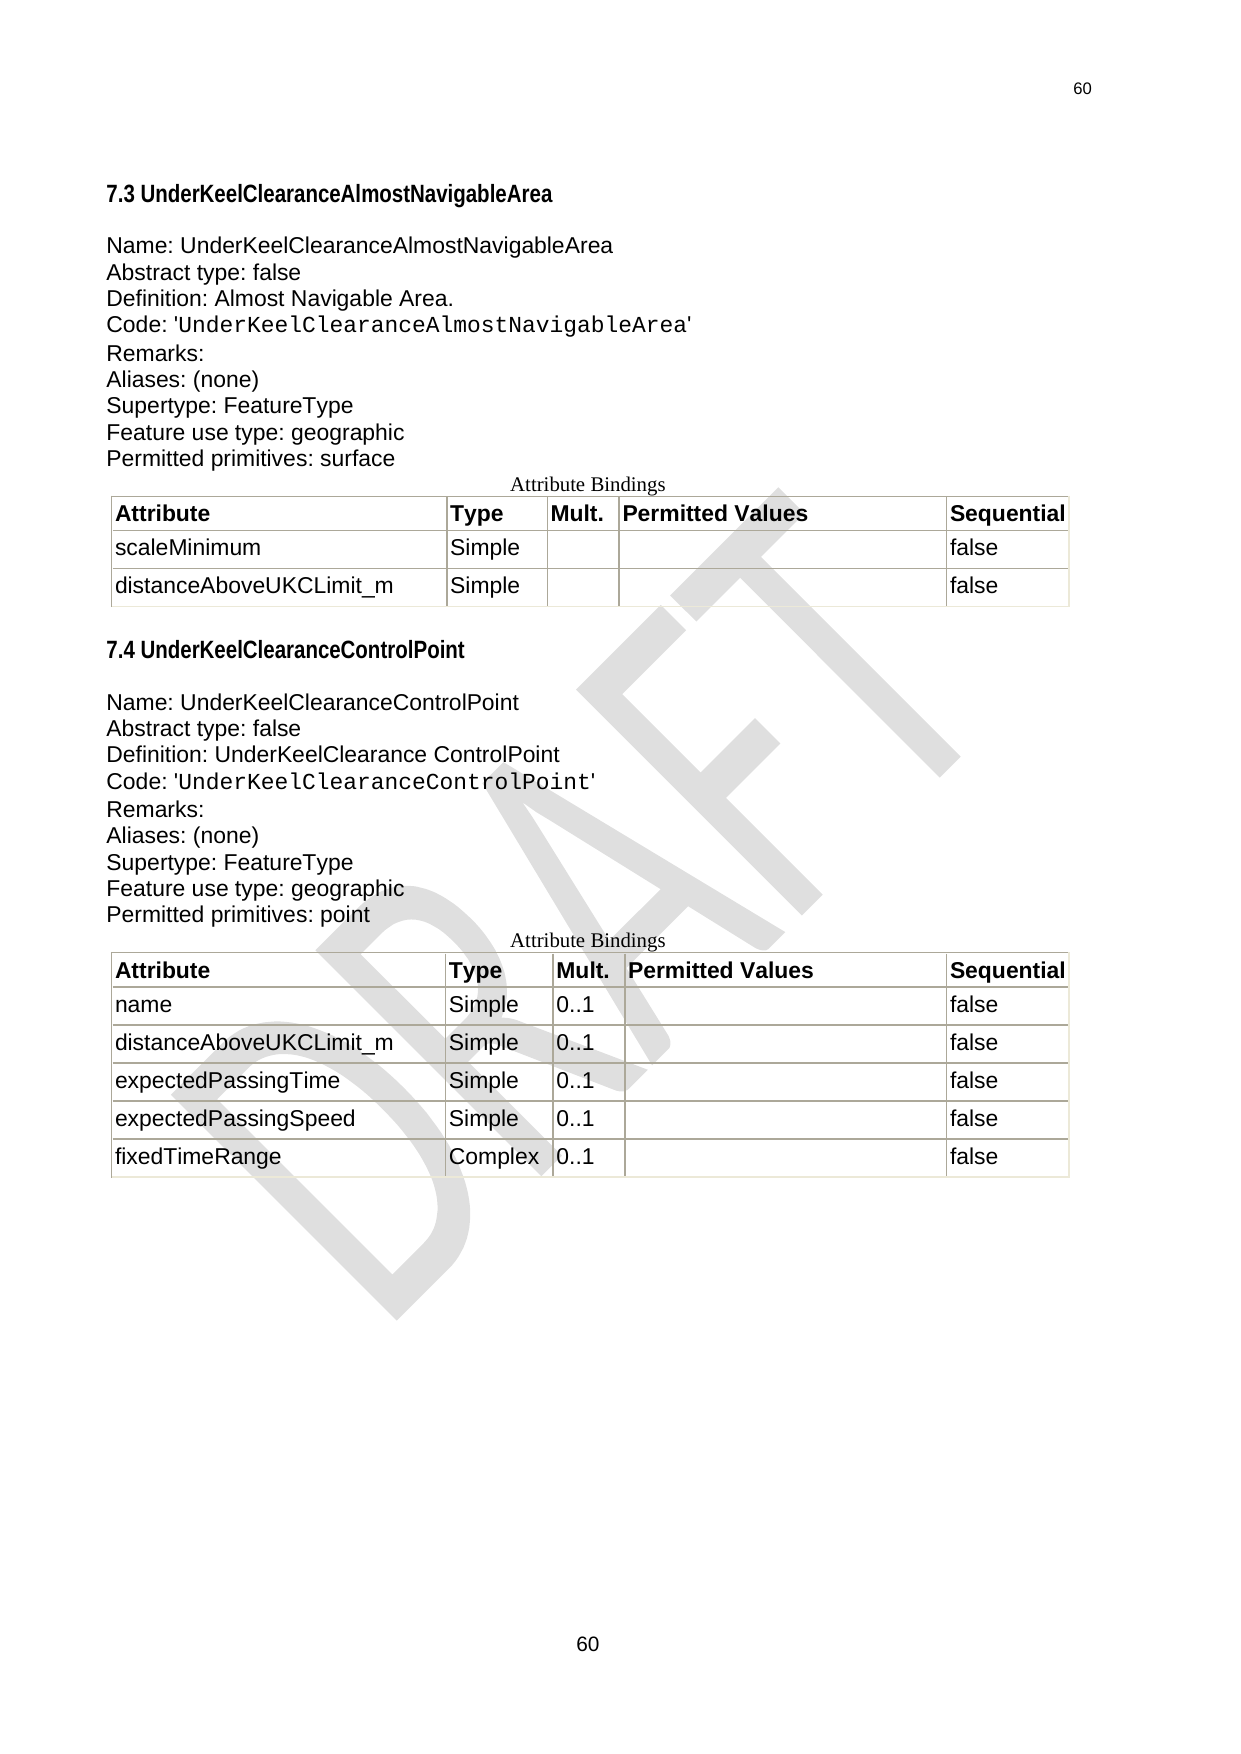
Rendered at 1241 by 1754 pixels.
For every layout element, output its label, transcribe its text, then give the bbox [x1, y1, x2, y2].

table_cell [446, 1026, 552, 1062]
text 7.3 UnderKeelClearanceAlmostNavigableArea [106, 181, 1069, 207]
text Definition: UnderKeelClearance ControlPoint [106, 741, 1069, 768]
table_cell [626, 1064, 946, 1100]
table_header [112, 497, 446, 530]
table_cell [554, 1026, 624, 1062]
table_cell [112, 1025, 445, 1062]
text Permitted primitives: point [106, 901, 1069, 928]
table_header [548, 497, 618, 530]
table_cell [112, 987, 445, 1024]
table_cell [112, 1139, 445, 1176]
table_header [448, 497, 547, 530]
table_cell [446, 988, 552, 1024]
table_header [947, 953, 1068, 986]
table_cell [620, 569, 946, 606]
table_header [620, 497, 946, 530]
text Remarks: [106, 340, 1069, 366]
text Definition: Almost Navigable Area. [106, 285, 1069, 311]
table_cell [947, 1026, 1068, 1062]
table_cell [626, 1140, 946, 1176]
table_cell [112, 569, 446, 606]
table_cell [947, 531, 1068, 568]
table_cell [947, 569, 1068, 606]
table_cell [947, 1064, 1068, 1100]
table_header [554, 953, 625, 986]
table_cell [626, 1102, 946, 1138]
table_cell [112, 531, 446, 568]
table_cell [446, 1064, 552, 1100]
text Code: 'UnderKeelClearanceAlmostNavigableArea' [106, 311, 1069, 340]
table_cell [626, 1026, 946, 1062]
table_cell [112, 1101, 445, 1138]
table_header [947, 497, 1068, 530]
text 7.4 UnderKeelClearanceControlPoint [106, 638, 1069, 664]
text Feature use type: geographic [106, 419, 1069, 445]
text Aliases: (none) [106, 366, 1069, 392]
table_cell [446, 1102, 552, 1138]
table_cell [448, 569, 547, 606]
text Code: 'UnderKeelClearanceControlPoint' [106, 768, 1069, 796]
text Abstract type: false [106, 715, 1069, 741]
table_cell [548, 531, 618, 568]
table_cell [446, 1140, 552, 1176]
text Supertype: FeatureType [106, 392, 1069, 419]
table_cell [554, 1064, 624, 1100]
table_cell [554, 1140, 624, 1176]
text Attribute Bindings [106, 471, 1069, 496]
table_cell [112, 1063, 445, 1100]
text Name: UnderKeelClearanceControlPoint [106, 689, 1069, 715]
text Name: UnderKeelClearanceAlmostNavigableArea [106, 232, 1069, 259]
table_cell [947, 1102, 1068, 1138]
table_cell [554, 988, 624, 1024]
text Feature use type: geographic [106, 875, 1069, 901]
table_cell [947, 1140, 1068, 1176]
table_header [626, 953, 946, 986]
text Remarks: [106, 796, 1069, 822]
text Supertype: FeatureType [106, 849, 1069, 875]
text Abstract type: false [106, 259, 1069, 285]
text Permitted primitives: surface [106, 445, 1069, 471]
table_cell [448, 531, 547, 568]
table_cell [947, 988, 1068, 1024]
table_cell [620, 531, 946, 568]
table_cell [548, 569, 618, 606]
text Attribute Bindings [106, 928, 1069, 952]
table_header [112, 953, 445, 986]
text Aliases: (none) [106, 822, 1069, 849]
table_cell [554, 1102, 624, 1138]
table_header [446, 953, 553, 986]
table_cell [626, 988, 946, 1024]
